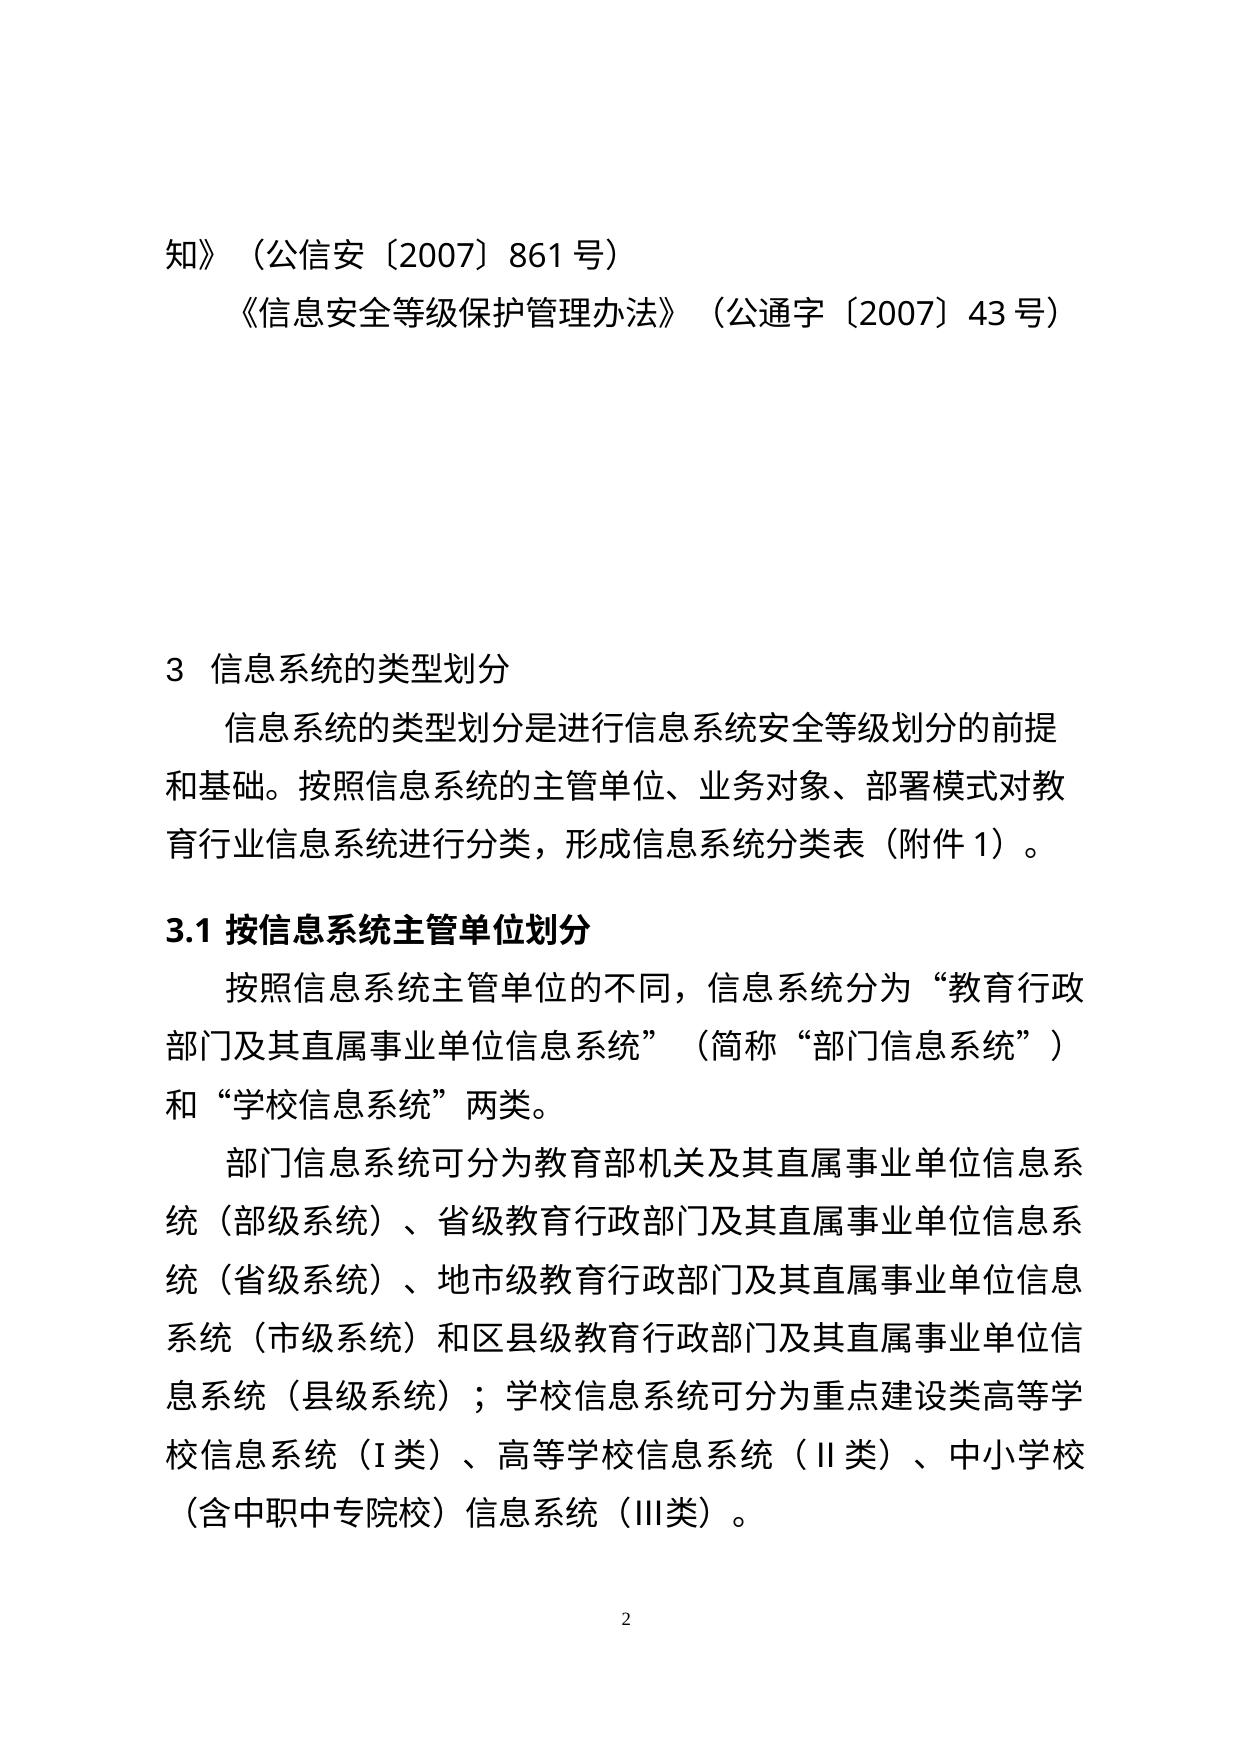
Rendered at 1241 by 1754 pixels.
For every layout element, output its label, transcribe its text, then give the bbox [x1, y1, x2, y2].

subtitle 按信息系统主管单位划分 [165, 893, 1087, 952]
text 《信息安全等级保护管理办法》（公通字〔2007〕43号） [165, 277, 1087, 335]
subtitle 信息系统的类型划分 [165, 635, 1087, 693]
text 信息系统的类型划分是进行信息系统安全等级划分的前提和基础。按照信息系统的主管单位、业务对象、部署模式对教育行业信息系统进行分类，形成信息系统分类表（附件1）。 [165, 693, 1087, 868]
text 部门信息系统可分为教育部机关及其直属事业单位信息系统（部级系统）、省级教育行政部门及其直属事业单位信息系统（省级系统）、地市级教育行政部门及其直属事业单位信息系统（市级系统）和区县级教育行政部门及其直属事业单位信息系统（县级系统）；学校信息系统可分为重点建设类高等学校信息系统（I类）、高等学校信息系统（Ⅱ类）、中小学校（含中职中专院校）信息系统（Ⅲ类）。 [165, 1127, 1087, 1535]
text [165, 218, 1087, 277]
text 按照信息系统主管单位的不同，信息系统分为“教育行政部门及其直属事业单位信息系统”（简称“部门信息系统”）和“学校信息系统”两类。 [165, 952, 1087, 1127]
